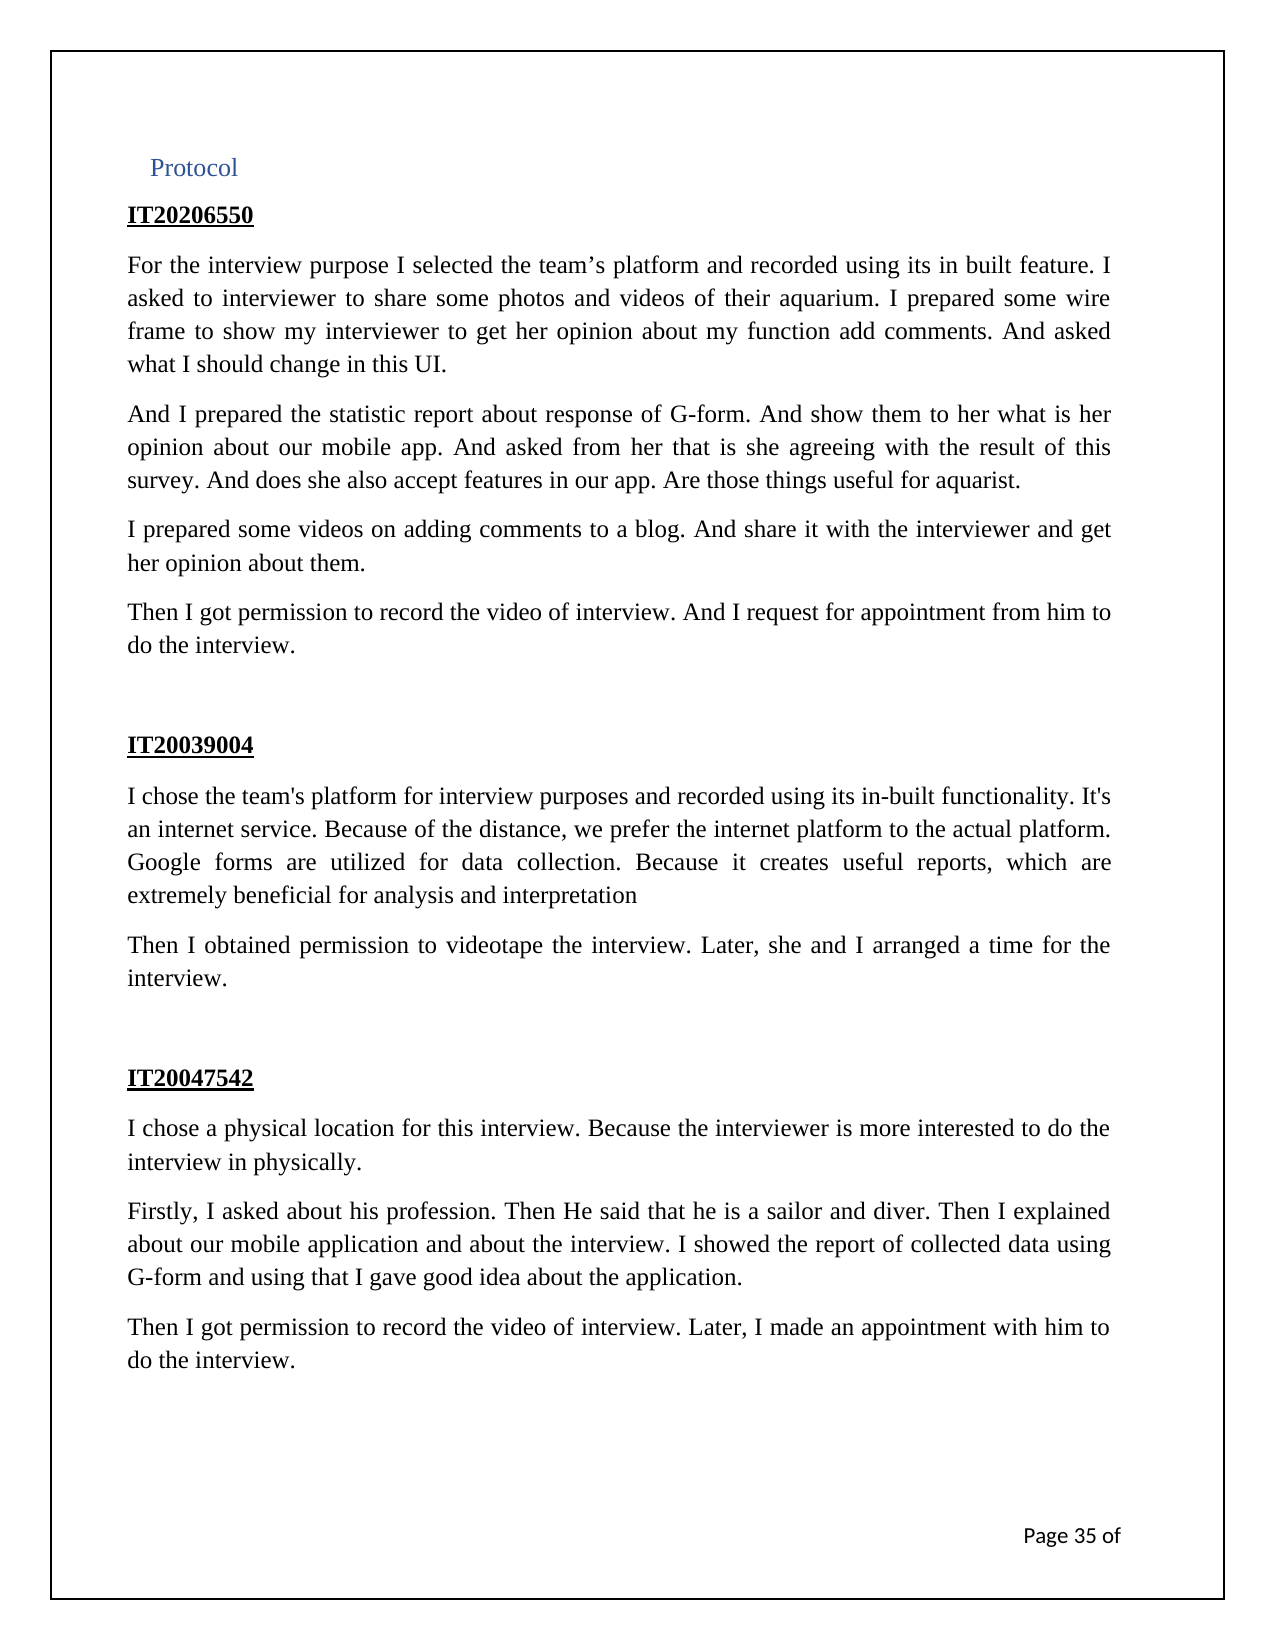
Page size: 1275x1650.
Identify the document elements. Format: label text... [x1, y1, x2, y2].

subtitle Protocol [150, 152, 1152, 182]
text I chose the team's platform for interview purposes and recorded using its in-built functionality. It's an internet service. Because of the distance, we prefer the internet platform to the actual platform. Google forms are utilized for data collection. Because it creates useful reports, which are extremely beneficial for analysis and interpretation [127, 781, 1112, 909]
text Firstly, I asked about his profession. Then He said that he is a sailor and diver. Then I explained about our mobile application and about the interview. I showed the report of collected data using G-form and using that I gave good idea about the application. [127, 1196, 1112, 1291]
text IT20047542 [127, 1063, 1112, 1092]
text I chose a physical location for this interview. Because the interviewer is more interested to do the interview in physically. [127, 1113, 1112, 1175]
text Then I got permission to record the video of interview. And I request for appointment from him to do the interview. [127, 597, 1112, 659]
text I prepared some videos on adding comments to a blog. And share it with the interviewer and get her opinion about them. [127, 514, 1112, 576]
text IT20206550 [127, 200, 1152, 229]
text IT20039004 [127, 731, 1112, 759]
text Then I obtained permission to videotape the interview. Later, she and I arranged a time for the interview. [127, 930, 1112, 992]
text And I prepared the statistic report about response of G-form. And show them to her what is her opinion about our mobile app. And asked from her that is she agreeing with the result of this survey. And does she also accept features in our app. Are those things useful for aquarist. [127, 399, 1112, 494]
text For the interview purpose I selected the team’s platform and recorded using its in built feature. I asked to interviewer to share some photos and videos of their aquarium. I prepared some wire frame to show my interviewer to get her opinion about my function add comments. And asked what I should change in this UI. [127, 250, 1112, 378]
text Then I got permission to record the video of interview. Later, I made an appointment with him to do the interview. [127, 1312, 1112, 1374]
